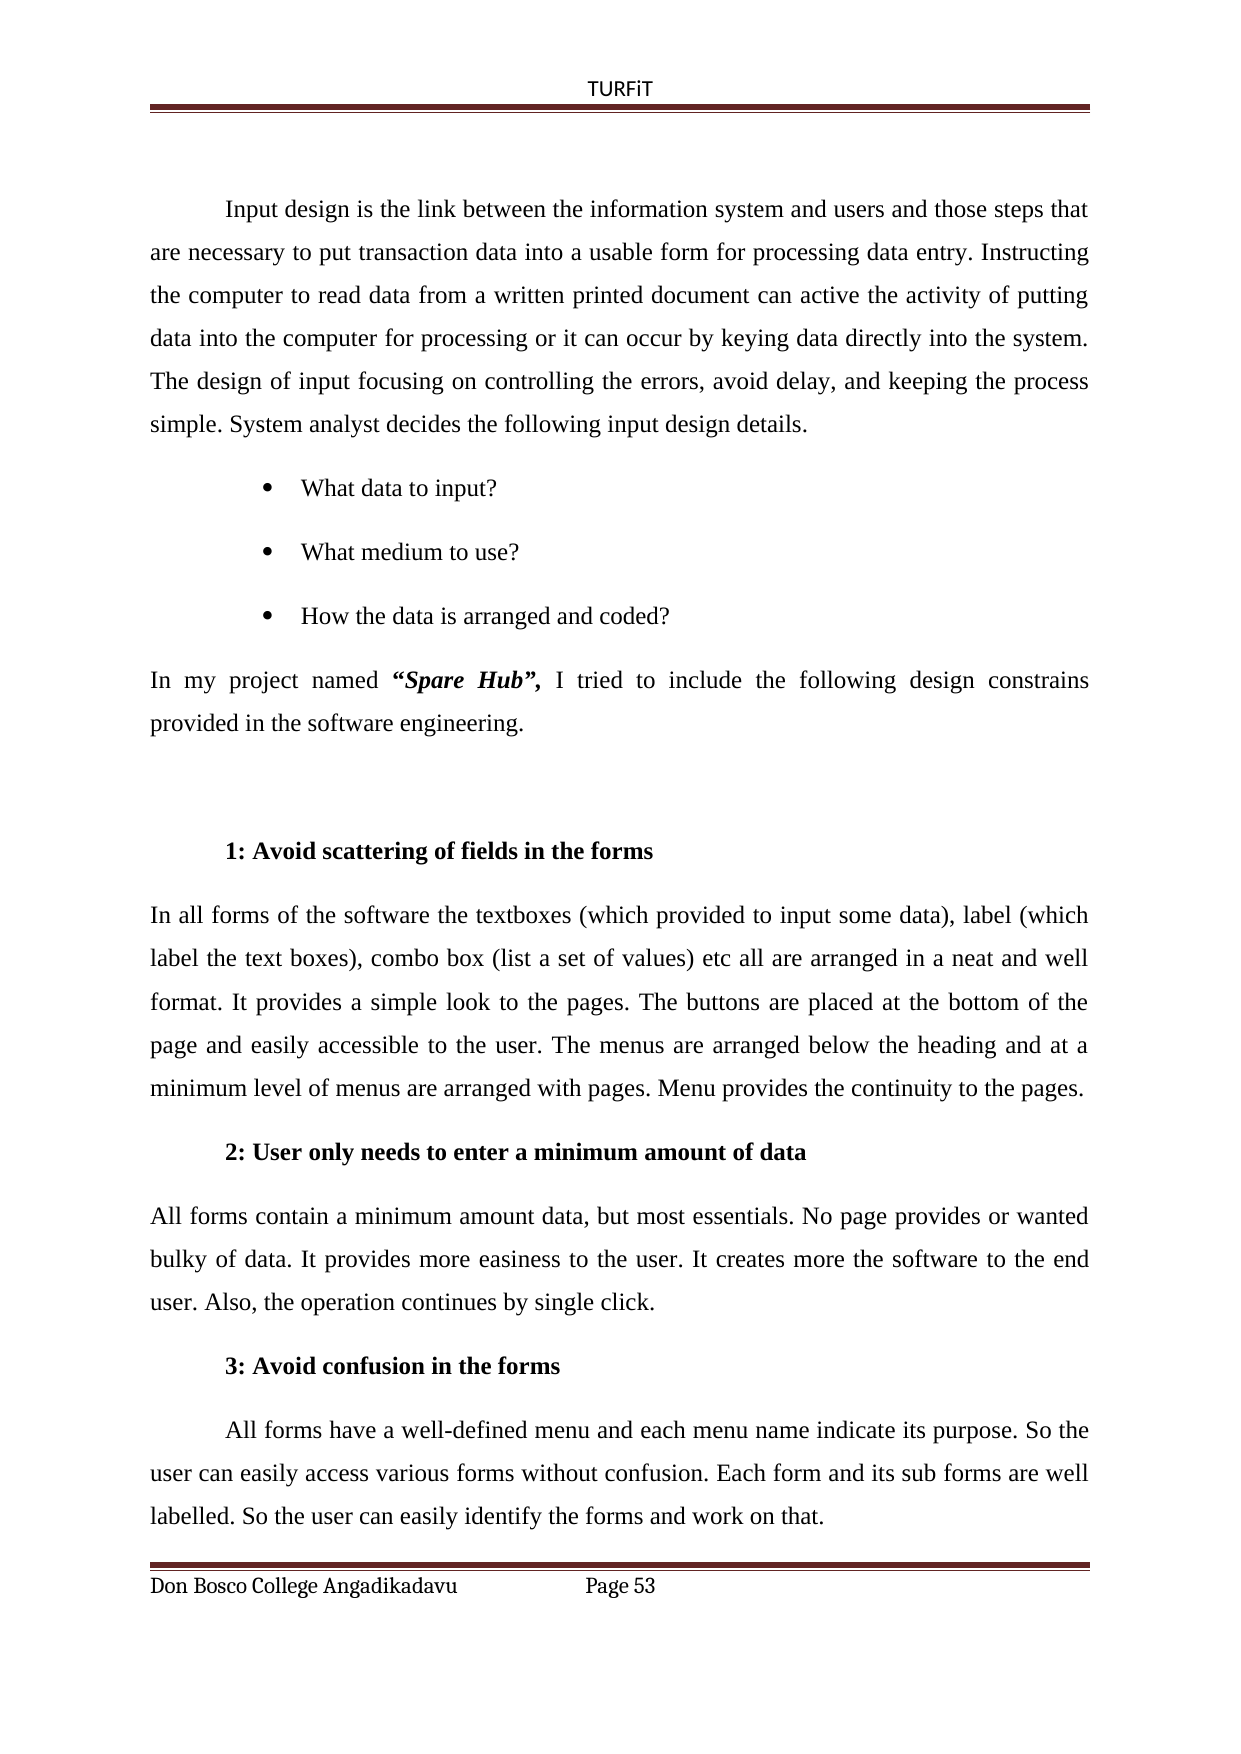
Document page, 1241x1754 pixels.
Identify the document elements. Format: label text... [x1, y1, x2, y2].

text 2: User only needs to enter a minimum amount of data [150, 1137, 1090, 1166]
list How the data is arranged and coded? [263, 601, 1090, 630]
text All forms contain a minimum amount data, but most essentials. No page provides or wanted bulky of data. It provides more easiness to the user. It creates more the software to the end user. Also, the operation continues by single click. [150, 1201, 1090, 1316]
text In all forms of the software the textboxes (which provided to input some data), label (which label the text boxes), combo box (list a set of values) etc all are arranged in a neat and well format. It provides a simple look to the pages. The buttons are placed at the bottom of the page and easily accessible to the user. The menus are arranged below the heading and at a minimum level of menus are arranged with pages. Menu provides the continuity to the pages. [150, 900, 1090, 1102]
text 3: Avoid confusion in the forms [150, 1351, 1090, 1380]
text All forms have a well-defined menu and each menu name indicate its purpose. So the user can easily access various forms without confusion. Each form and its sub forms are well labelled. So the user can easily identify the forms and work on that. [150, 1415, 1090, 1530]
list What medium to use? [263, 537, 1090, 566]
list What data to input? [263, 473, 1090, 502]
text 1: Avoid scattering of fields in the forms [150, 836, 1090, 865]
text In my project named “Spare Hub”, I tried to include the following design constrains provided in the software engineering. [150, 665, 1090, 737]
text Input design is the link between the information system and users and those steps that are necessary to put transaction data into a usable form for processing data entry. Instructing the computer to read data from a written printed document can active the activity of putting data into the computer for processing or it can occur by keying data directly into the system. The design of input focusing on controlling the errors, avoid delay, and keeping the process simple. System analyst decides the following input design details. [150, 194, 1090, 438]
